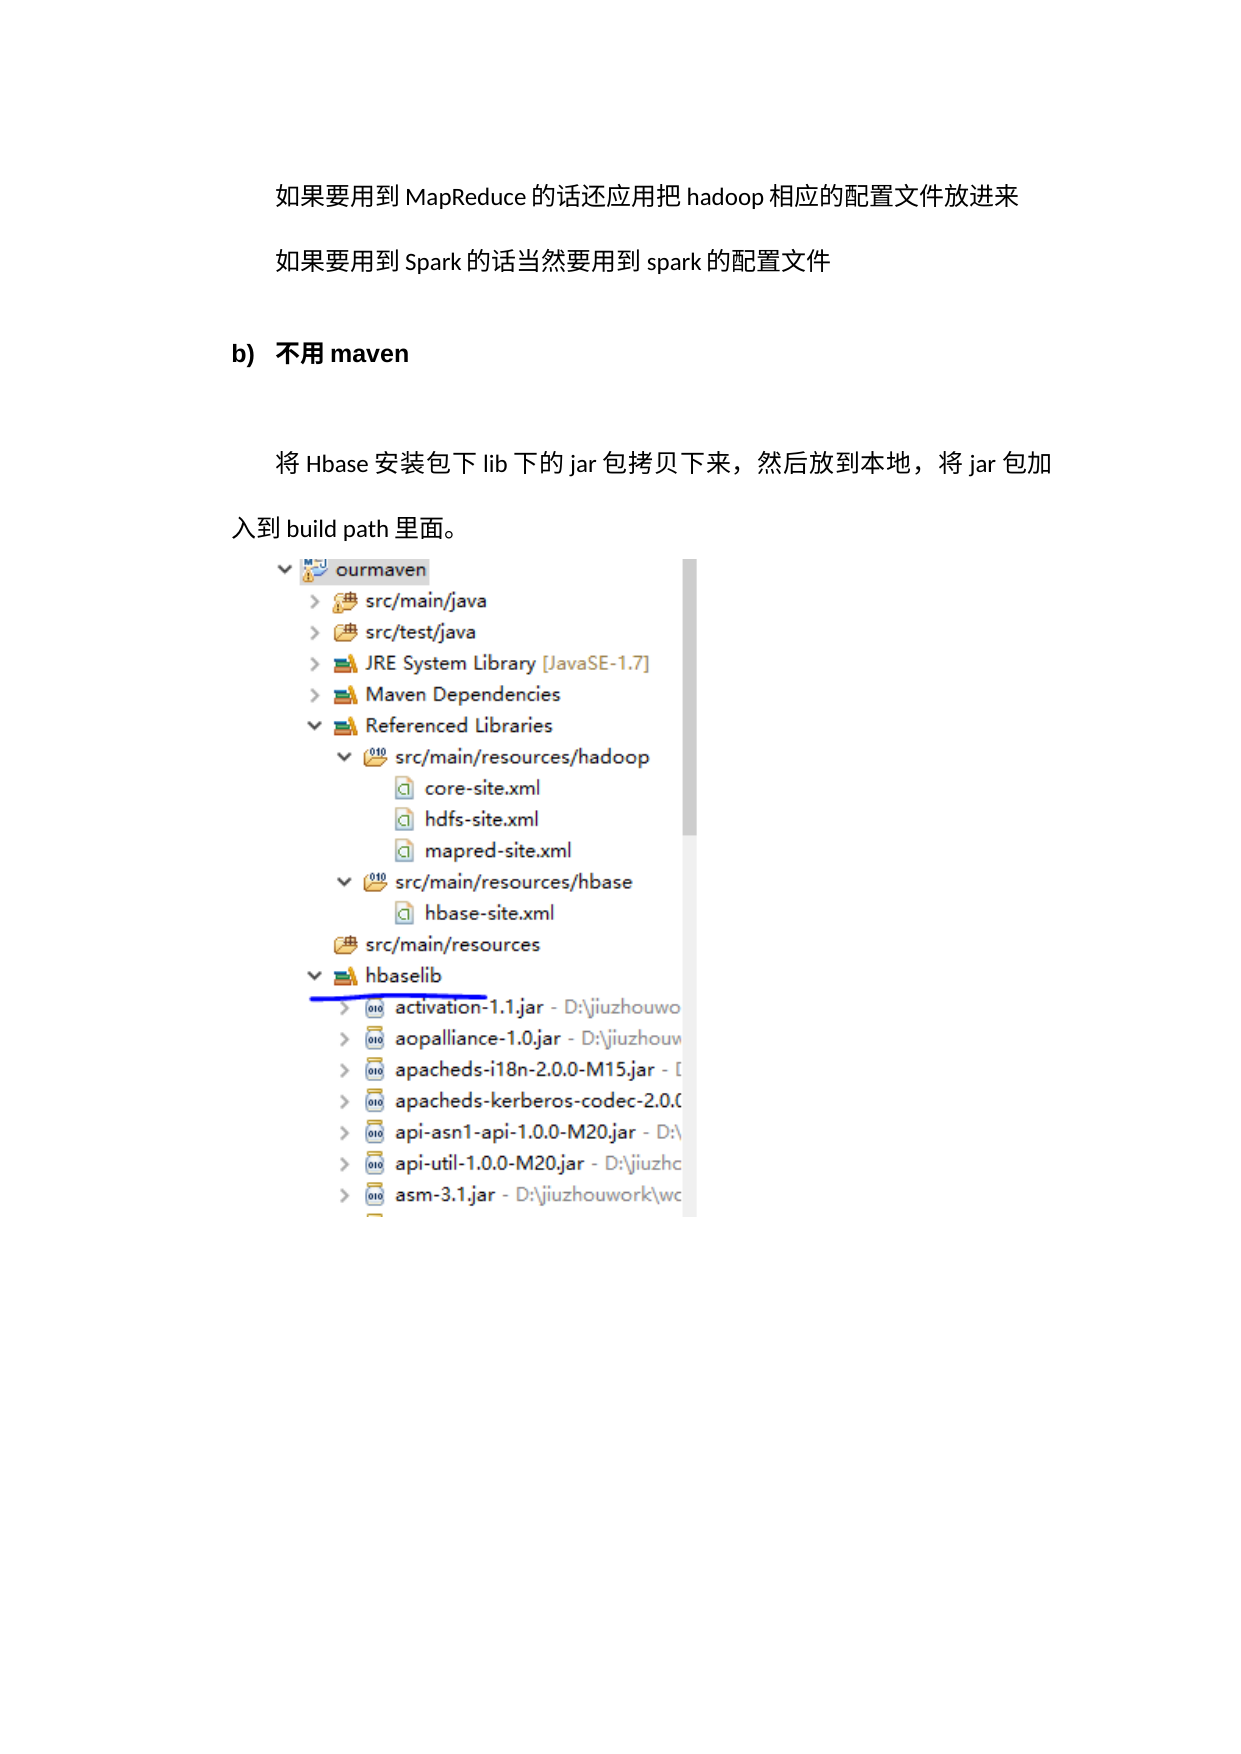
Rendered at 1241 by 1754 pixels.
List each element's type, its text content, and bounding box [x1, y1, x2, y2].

picture [275, 559, 697, 1217]
subtitle 不用maven [231, 319, 1053, 384]
text 如果要用到Spark的话当然要用到spark的配置文件 [231, 227, 1053, 292]
text 将Hbase安装包下lib下的jar包拷贝下来，然后放到本地，将jar包加入到build path里面。 [231, 429, 1053, 559]
text 如果要用到MapReduce的话还应用把hadoop相应的配置文件放进来 [231, 162, 1053, 227]
